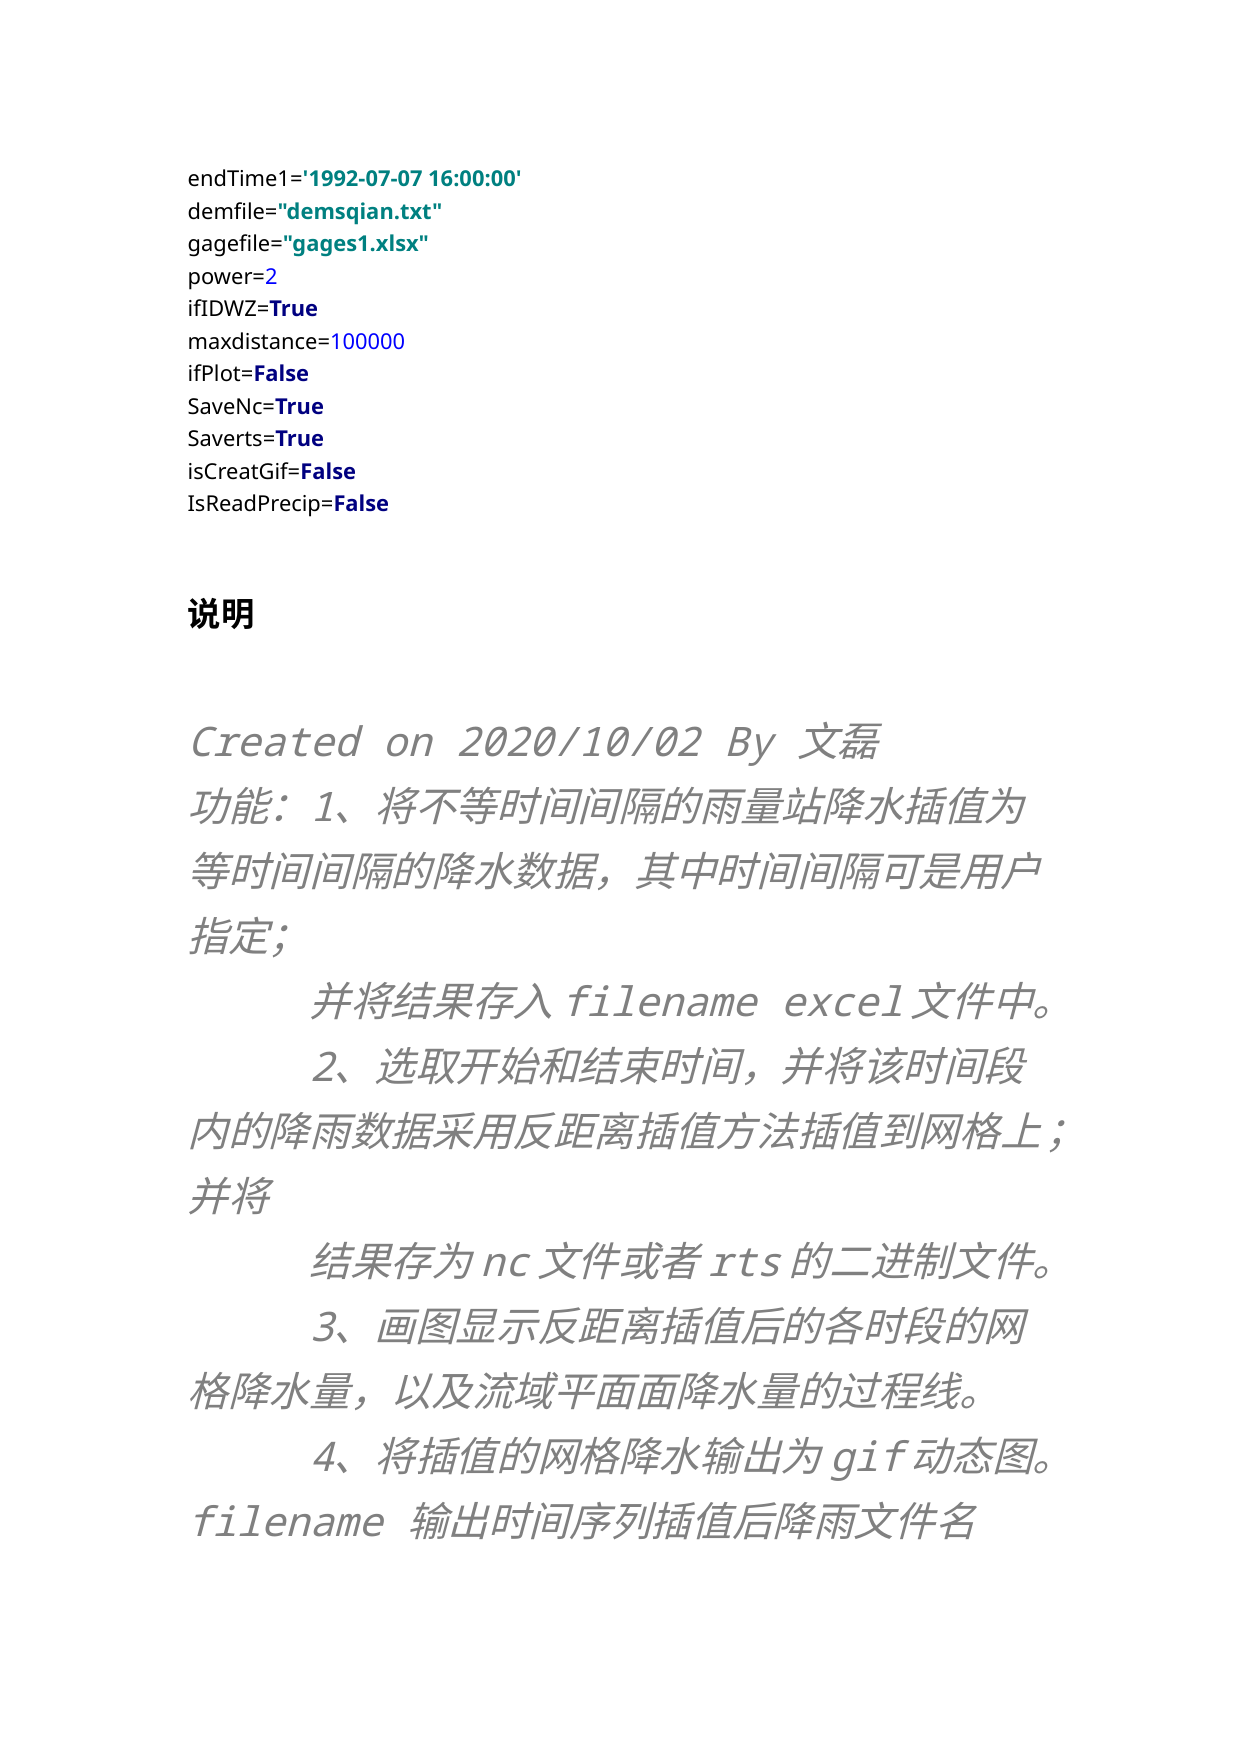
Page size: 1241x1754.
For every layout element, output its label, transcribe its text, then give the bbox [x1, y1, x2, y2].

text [187, 706, 1053, 1551]
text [187, 162, 1053, 519]
subtitle 说明 [187, 579, 1053, 644]
